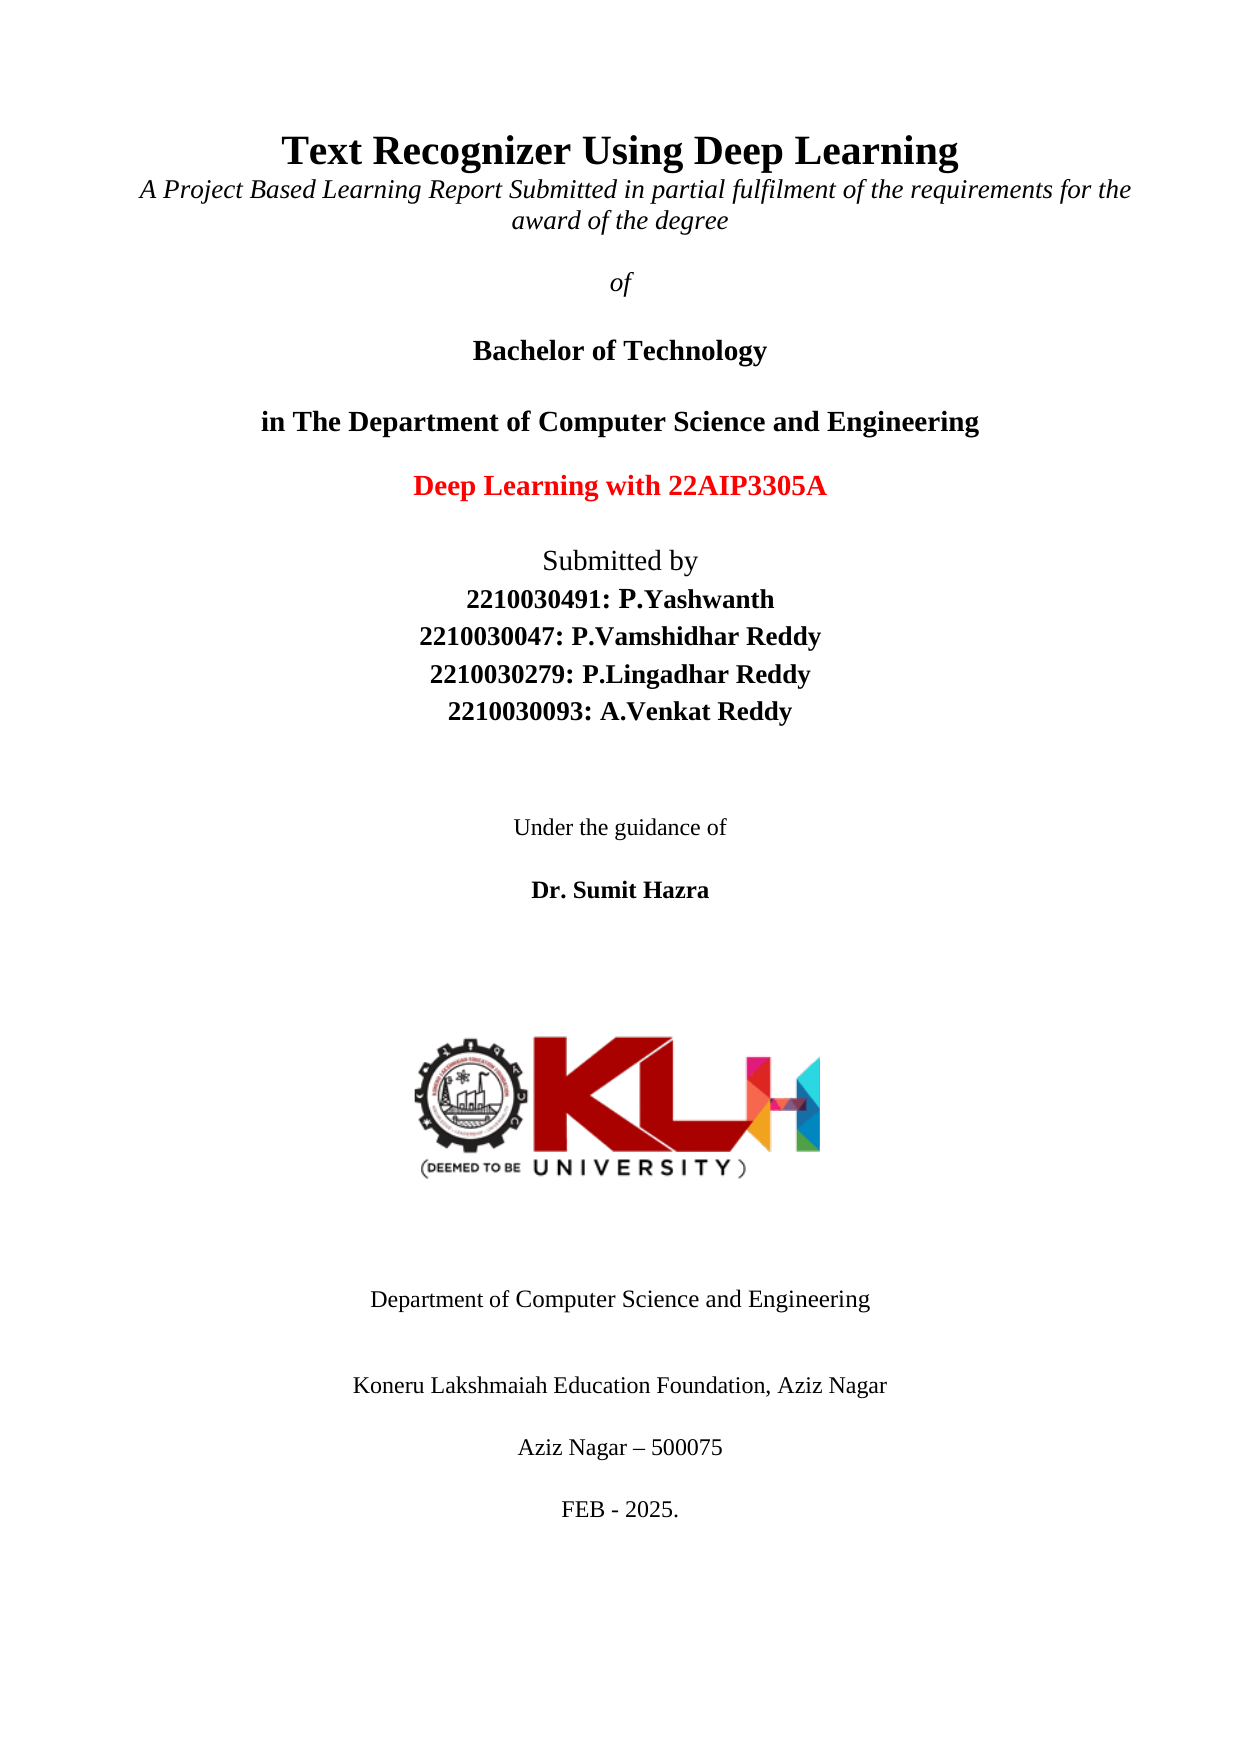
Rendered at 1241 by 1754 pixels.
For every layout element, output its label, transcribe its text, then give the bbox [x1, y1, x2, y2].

text 2210030279: P.Lingadhar Reddy [93, 663, 1147, 688]
text Bachelor of Technology [93, 333, 1147, 367]
text Under the guidance of [93, 813, 1147, 841]
text Dr. Sumit Hazra [93, 875, 1147, 904]
text in The Department of Computer Science and Engineering [93, 404, 1147, 438]
text Submitted by [93, 551, 1147, 576]
text Koneru Lakshmaiah Education Foundation, Aziz Nagar [93, 1371, 1147, 1398]
text Text Recognizer Using Deep Learning [93, 125, 1147, 173]
text 2210030491: P.Yashwanth [93, 588, 1147, 613]
text Aziz Nagar – 500075 [93, 1433, 1147, 1461]
text of [93, 267, 1147, 298]
text Department of Computer Science and Engineering [93, 1284, 1147, 1313]
picture [406, 1030, 834, 1188]
text Deep Learning with 22AIP3305A [93, 476, 1147, 501]
text 2210030047: P.Vamshidhar Reddy [93, 626, 1147, 651]
text 2210030093: A.Venkat Reddy [93, 701, 1147, 726]
text A Project Based Learning Report Submitted in partial fulfilment of the requirements for the award of the degree [93, 173, 1147, 235]
text FEB - 2025. [93, 1495, 1147, 1523]
